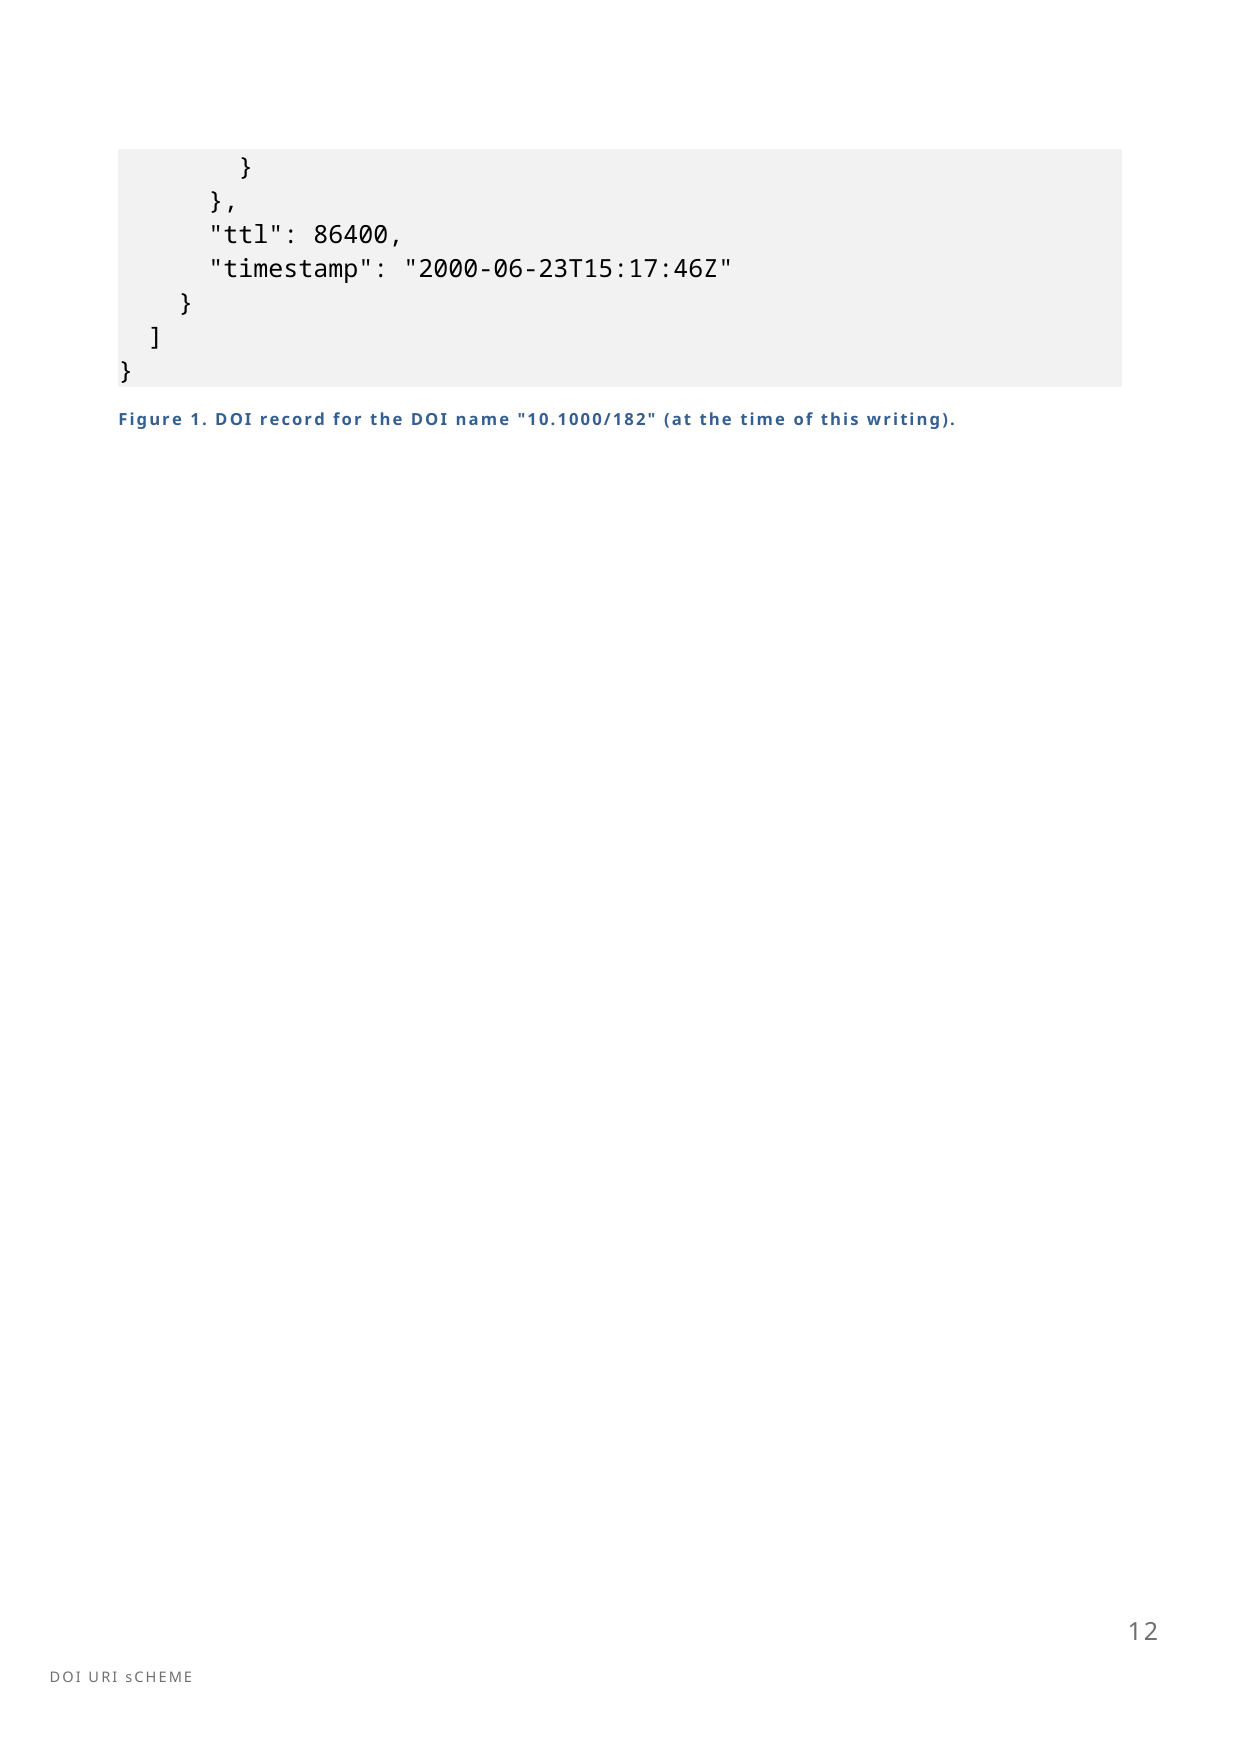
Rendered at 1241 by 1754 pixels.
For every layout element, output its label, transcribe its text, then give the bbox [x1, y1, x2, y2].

text } [118, 285, 1122, 319]
text } [118, 149, 1122, 183]
text "timestamp": "2000-06-23T15:17:46Z" [118, 251, 1122, 285]
text "ttl": 86400, [118, 217, 1122, 251]
text ] [118, 319, 1122, 353]
text Figure . DOI record for the DOI name "10.1000/182" (at the time of this writing). [118, 408, 1122, 431]
text } [118, 353, 1122, 387]
text }, [118, 183, 1122, 217]
